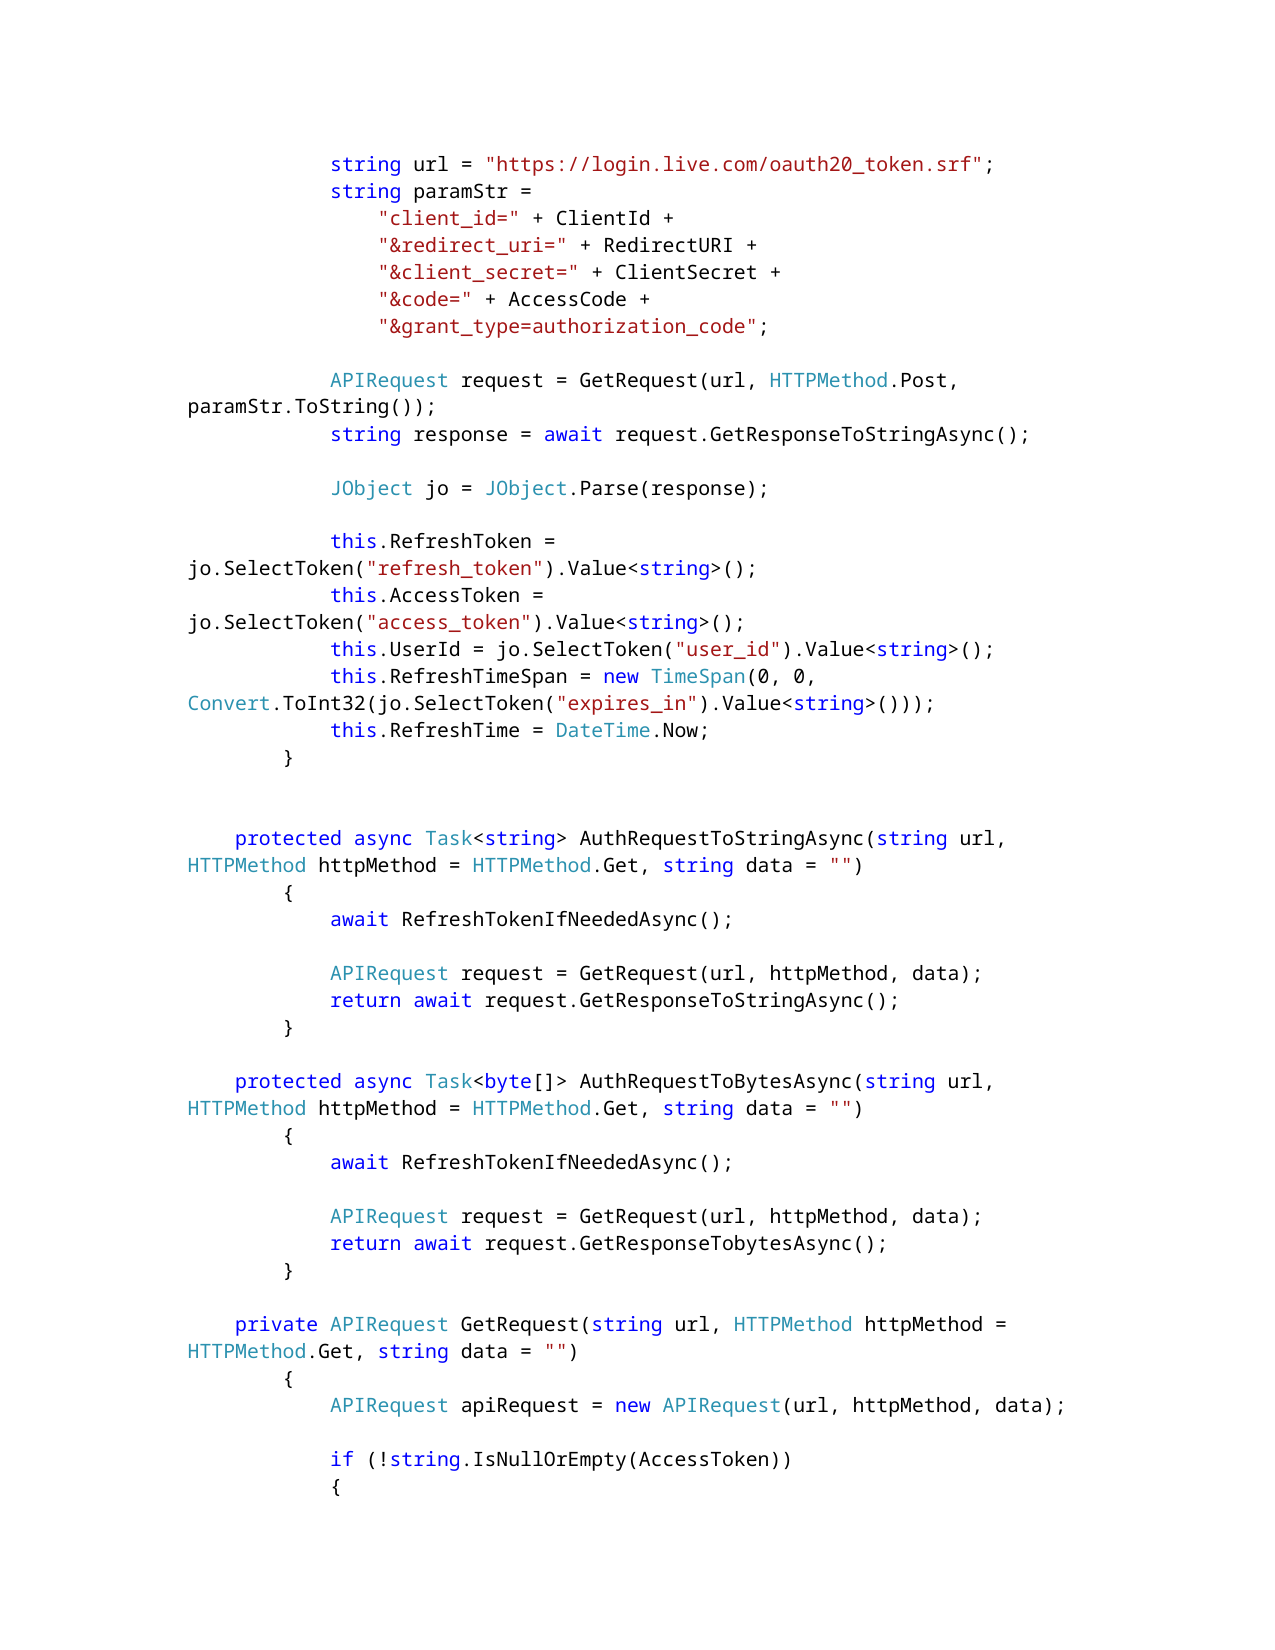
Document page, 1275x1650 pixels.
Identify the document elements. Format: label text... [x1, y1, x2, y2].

text return await request.GetResponseToStringAsync(); [187, 986, 1087, 1013]
text } [187, 743, 1087, 771]
text await RefreshTokenIfNeededAsync(); [187, 1148, 1087, 1175]
text APIRequest request = GetRequest(url, HTTPMethod.Post, paramStr.ToString()); [187, 366, 1087, 420]
text APIRequest request = GetRequest(url, httpMethod, data); [187, 1202, 1087, 1229]
text JObject jo = JObject.Parse(response); [187, 474, 1087, 501]
text string url = "https://login.live.com/oauth20_token.srf"; [187, 150, 1087, 177]
text { [187, 1121, 1087, 1148]
text "&redirect_uri=" + RedirectURI + [187, 231, 1087, 258]
text this.UserId = jo.SelectToken("user_id").Value<string>(); [187, 636, 1087, 663]
text APIRequest request = GetRequest(url, httpMethod, data); [187, 959, 1087, 986]
text this.RefreshTimeSpan = new TimeSpan(0, 0, Convert.ToInt32(jo.SelectToken("expires_in").Value<string>())); [187, 663, 1087, 717]
text string response = await request.GetResponseToStringAsync(); [187, 420, 1087, 447]
text protected async Task<byte[]> AuthRequestToBytesAsync(string url, HTTPMethod httpMethod = HTTPMethod.Get, string data = "") [187, 1067, 1087, 1121]
text "client_id=" + ClientId + [187, 204, 1087, 231]
text { [187, 1364, 1087, 1391]
text if (!string.IsNullOrEmpty(AccessToken)) [187, 1445, 1087, 1472]
text await RefreshTokenIfNeededAsync(); [187, 905, 1087, 932]
text "&grant_type=authorization_code"; [187, 312, 1087, 339]
text string paramStr = [187, 177, 1087, 204]
text "&code=" + AccessCode + [187, 285, 1087, 312]
text { [187, 878, 1087, 905]
text APIRequest apiRequest = new APIRequest(url, httpMethod, data); [187, 1391, 1087, 1418]
text return await request.GetResponseTobytesAsync(); [187, 1229, 1087, 1256]
text "&client_secret=" + ClientSecret + [187, 258, 1087, 285]
text } [187, 1256, 1087, 1283]
text this.AccessToken = jo.SelectToken("access_token").Value<string>(); [187, 582, 1087, 636]
text this.RefreshToken = jo.SelectToken("refresh_token").Value<string>(); [187, 528, 1087, 582]
text this.RefreshTime = DateTime.Now; [187, 717, 1087, 743]
text } [187, 1013, 1087, 1040]
text { [187, 1472, 1087, 1499]
text protected async Task<string> AuthRequestToStringAsync(string url, HTTPMethod httpMethod = HTTPMethod.Get, string data = "") [187, 824, 1087, 878]
text private APIRequest GetRequest(string url, HTTPMethod httpMethod = HTTPMethod.Get, string data = "") [187, 1310, 1087, 1364]
